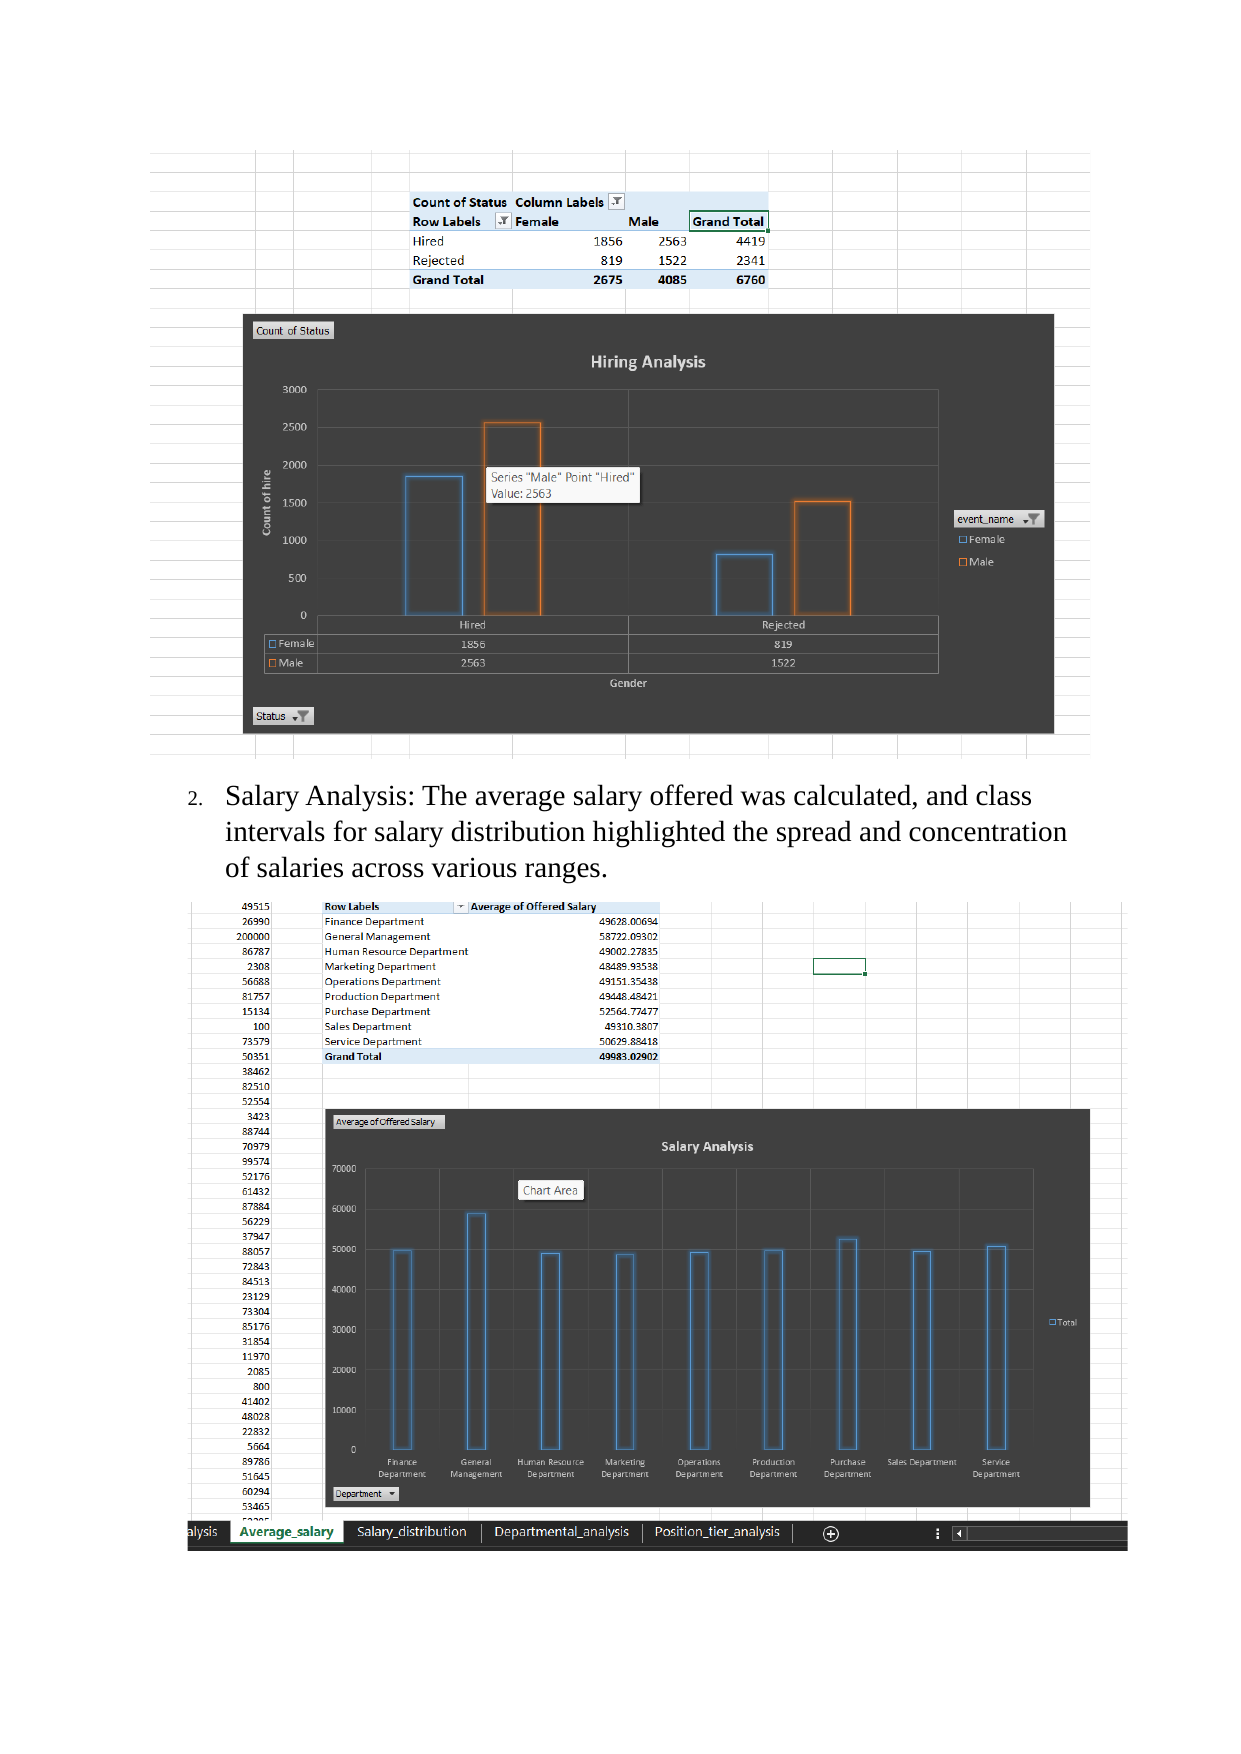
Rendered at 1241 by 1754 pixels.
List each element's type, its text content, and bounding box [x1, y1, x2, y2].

list Salary Analysis: The average salary offered was calculated, and class intervals for salary distribution highlighted the spread and concentration of salaries across various ranges. [187, 778, 1090, 883]
picture [150, 150, 1091, 759]
picture [187, 902, 1128, 1551]
